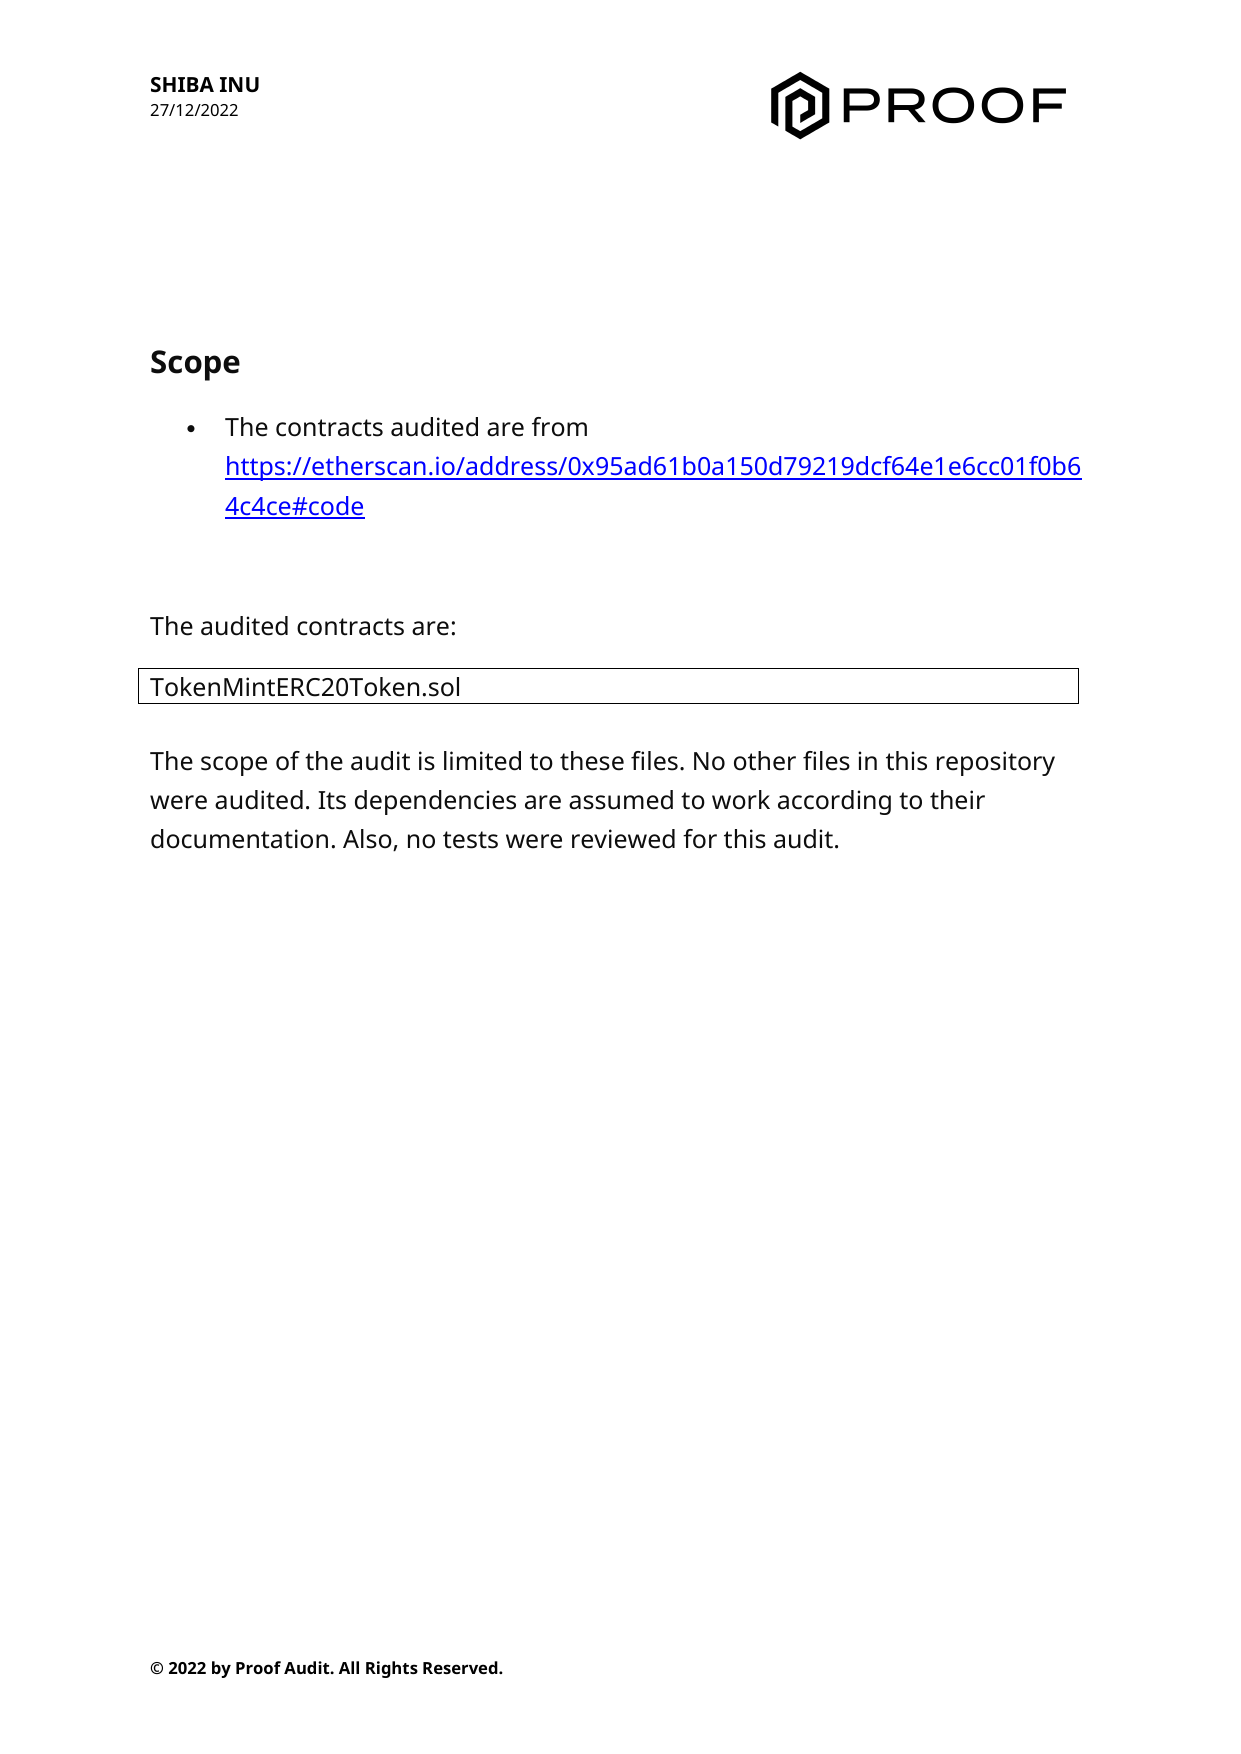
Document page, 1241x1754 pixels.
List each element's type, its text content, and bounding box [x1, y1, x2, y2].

text Scope [150, 340, 1090, 383]
text The audited contracts are: [150, 608, 1090, 642]
list The contracts audited are from https://etherscan.io/address/0x95ad61b0a150d79219dcf64e1e6cc01f0b64c4ce#code [187, 410, 1090, 522]
table_header TokenMintERC20Token.sol [139, 669, 1078, 703]
text The scope of the audit is limited to these files. No other files in this repository were audited. Its dependencies are assumed to work according to their documentation. Also, no tests were reviewed for this audit. [150, 743, 1090, 856]
picture [767, 70, 1070, 141]
